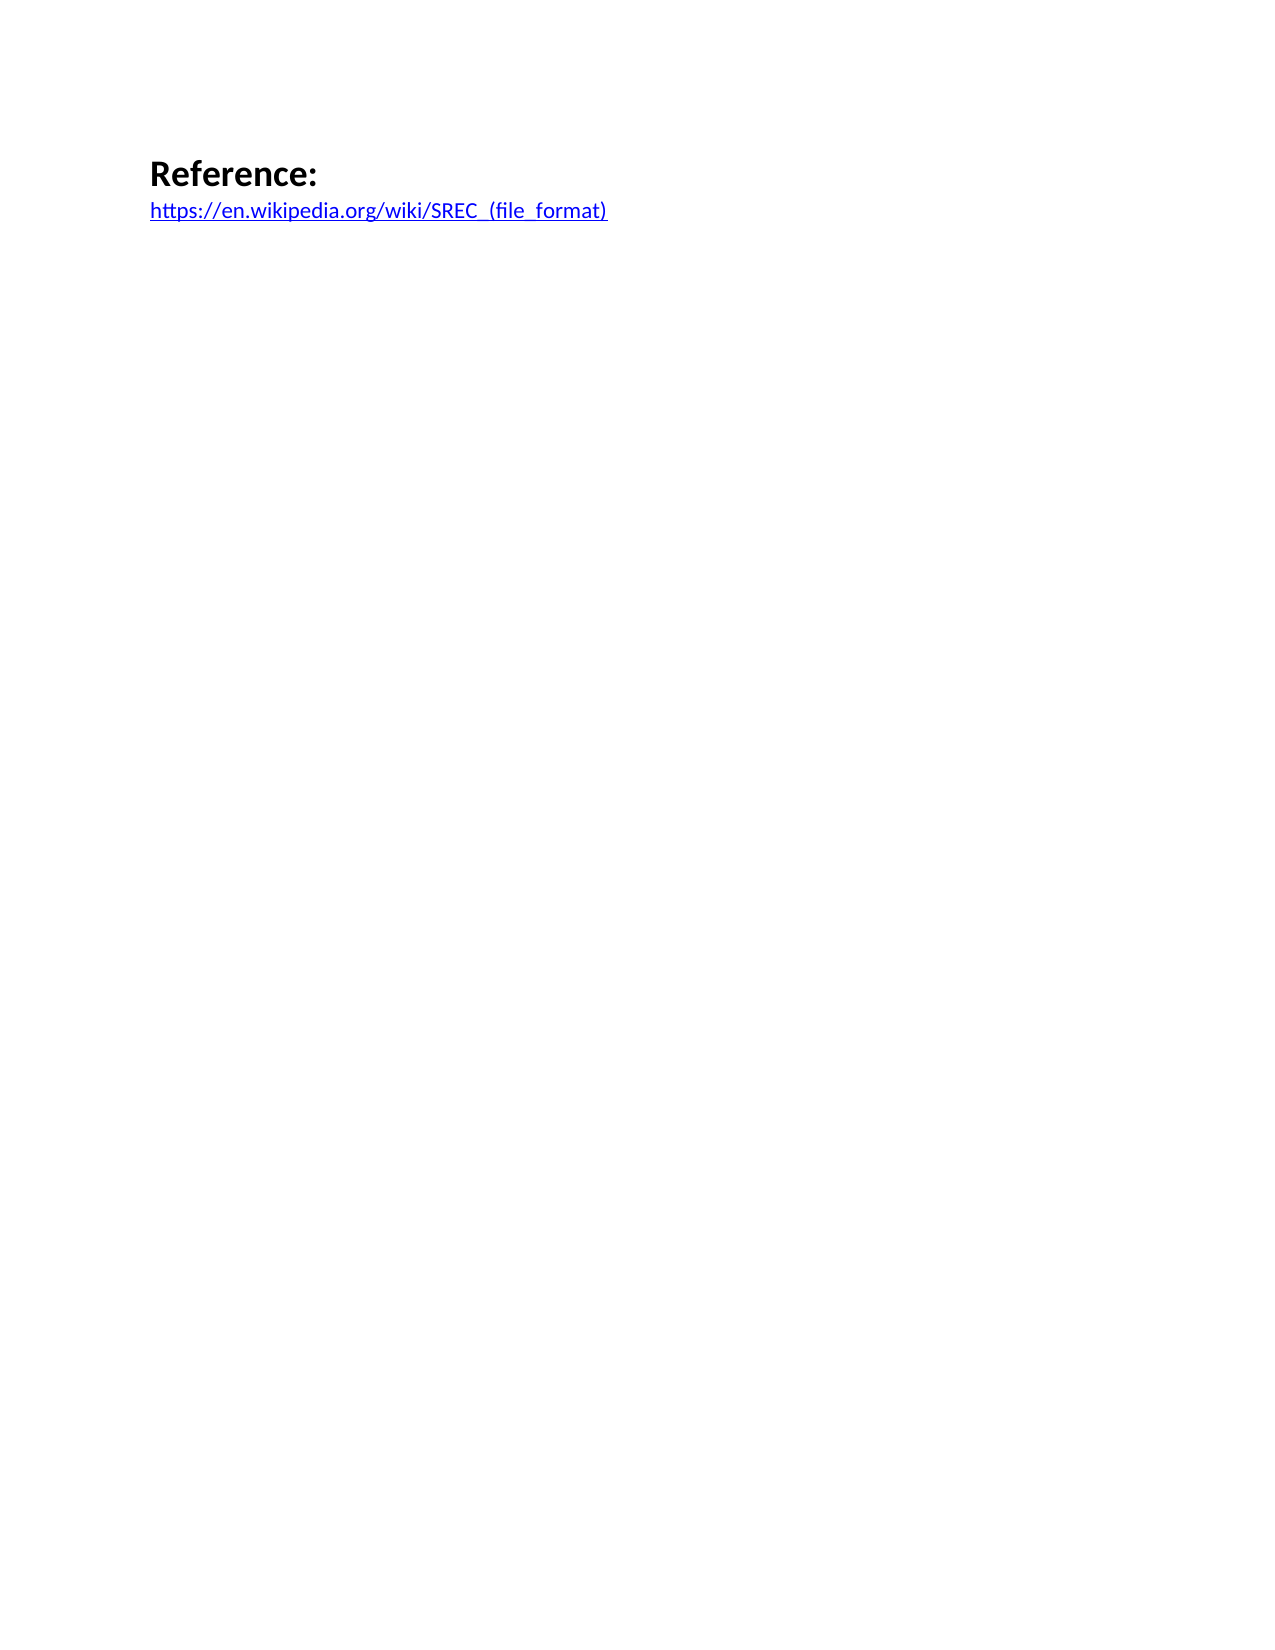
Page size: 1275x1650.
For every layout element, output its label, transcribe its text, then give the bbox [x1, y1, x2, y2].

text https://en.wikipedia.org/wiki/SREC_(file_format) [150, 196, 1125, 224]
text Reference: [150, 150, 1125, 196]
